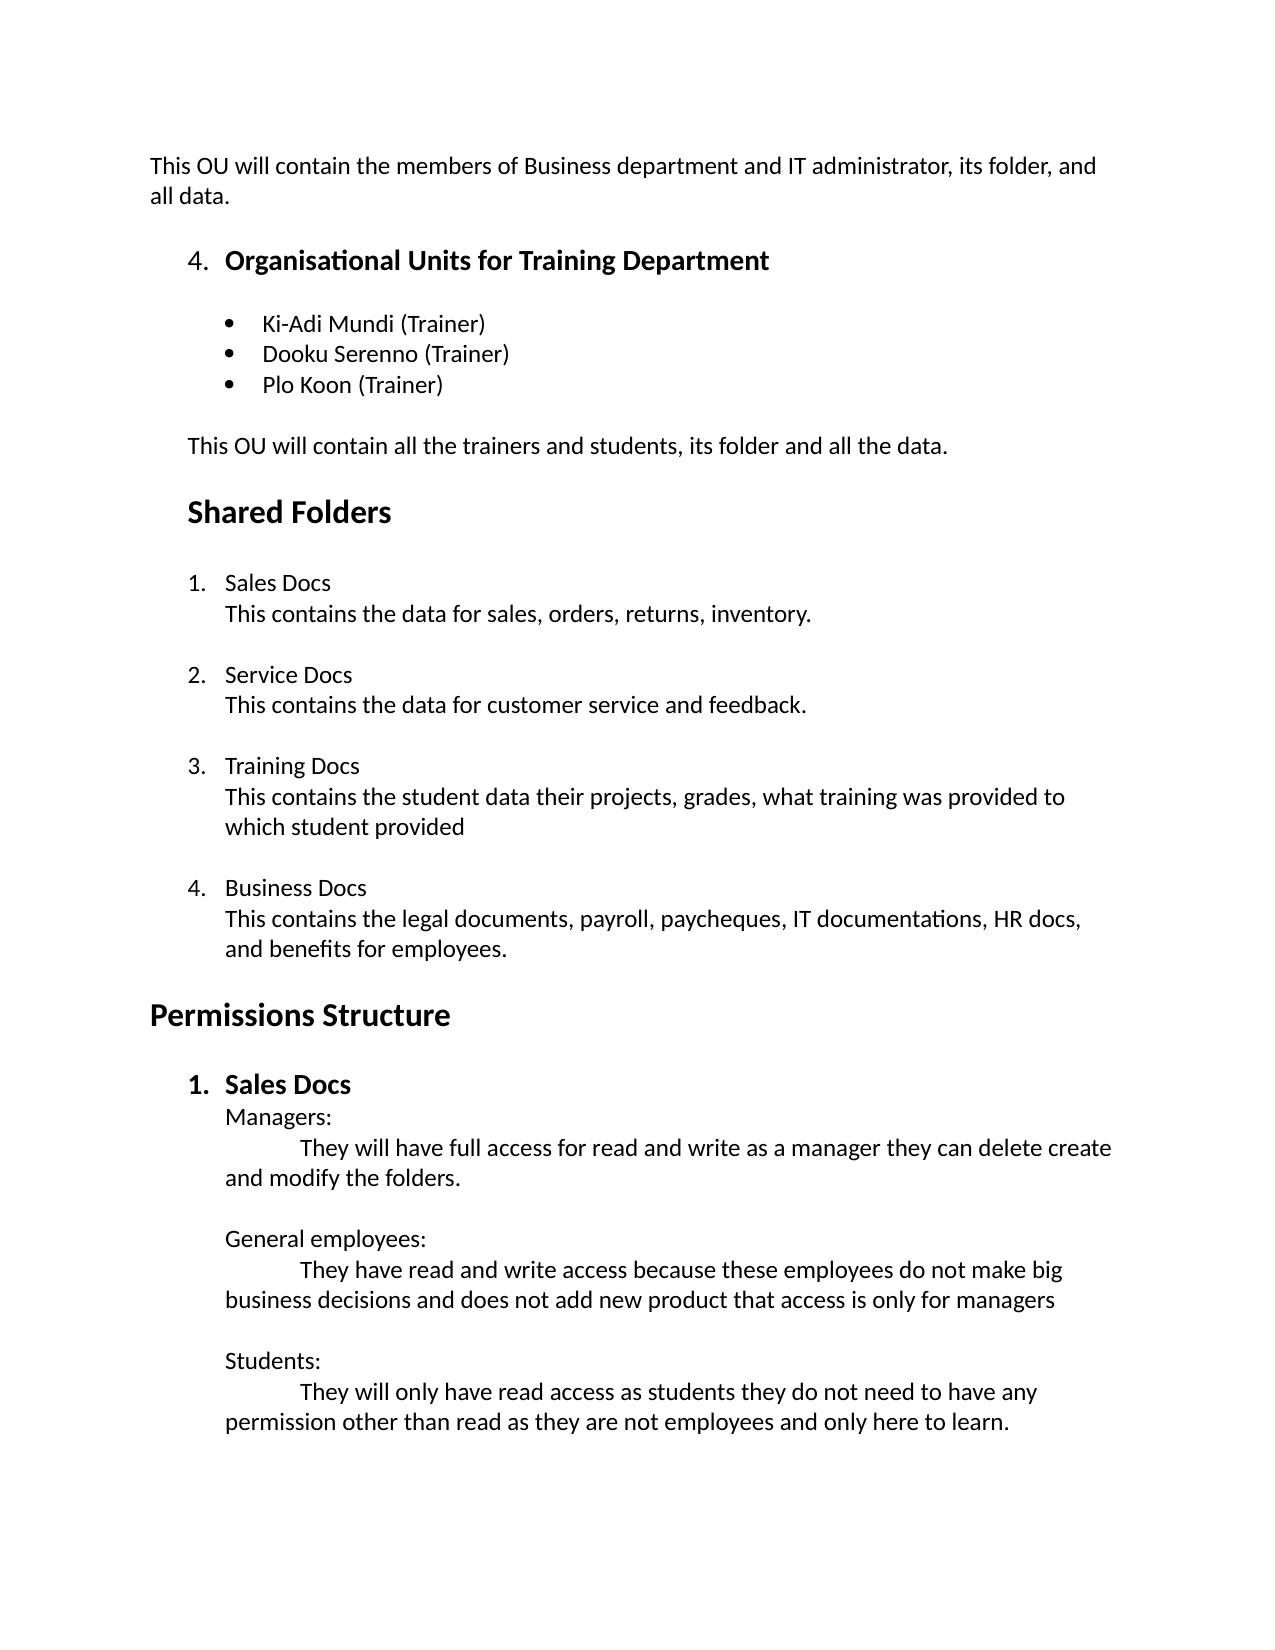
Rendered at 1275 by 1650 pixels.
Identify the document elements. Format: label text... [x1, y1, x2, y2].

list Training Docs [187, 750, 1125, 781]
list This contains the legal documents, payroll, paycheques, IT documentations, HR docs, and benefits for employees. [225, 903, 1125, 964]
list Service Docs [187, 659, 1125, 689]
list Business Docs [187, 872, 1125, 903]
text Permissions Structure [150, 994, 1125, 1035]
list This contains the student data their projects, grades, what training was provided to which student provided [225, 781, 1125, 842]
list Students: [225, 1346, 1125, 1376]
list Managers: [225, 1101, 1125, 1132]
list Sales Docs [187, 567, 1125, 598]
list General employees: [225, 1223, 1125, 1254]
text This OU will contain the members of Business department and IT administrator, its folder, and all data. [150, 150, 1125, 211]
list Ki-Adi Mundi (Trainer) [225, 308, 1125, 338]
list This contains the data for customer service and feedback. [225, 689, 1125, 720]
list This contains the data for sales, orders, returns, inventory. [225, 598, 1125, 628]
list They will have full access for read and write as a manager they can delete create and modify the folders. [225, 1132, 1125, 1193]
list Sales Docs [187, 1066, 1125, 1101]
text Shared Folders [187, 491, 1125, 532]
text This OU will contain all the trainers and students, its folder and all the data. [187, 430, 1125, 460]
list Dooku Serenno (Trainer) [225, 338, 1125, 369]
list Plo Koon (Trainer) [225, 369, 1125, 399]
list Organisational Units for Training Department [187, 242, 1125, 277]
